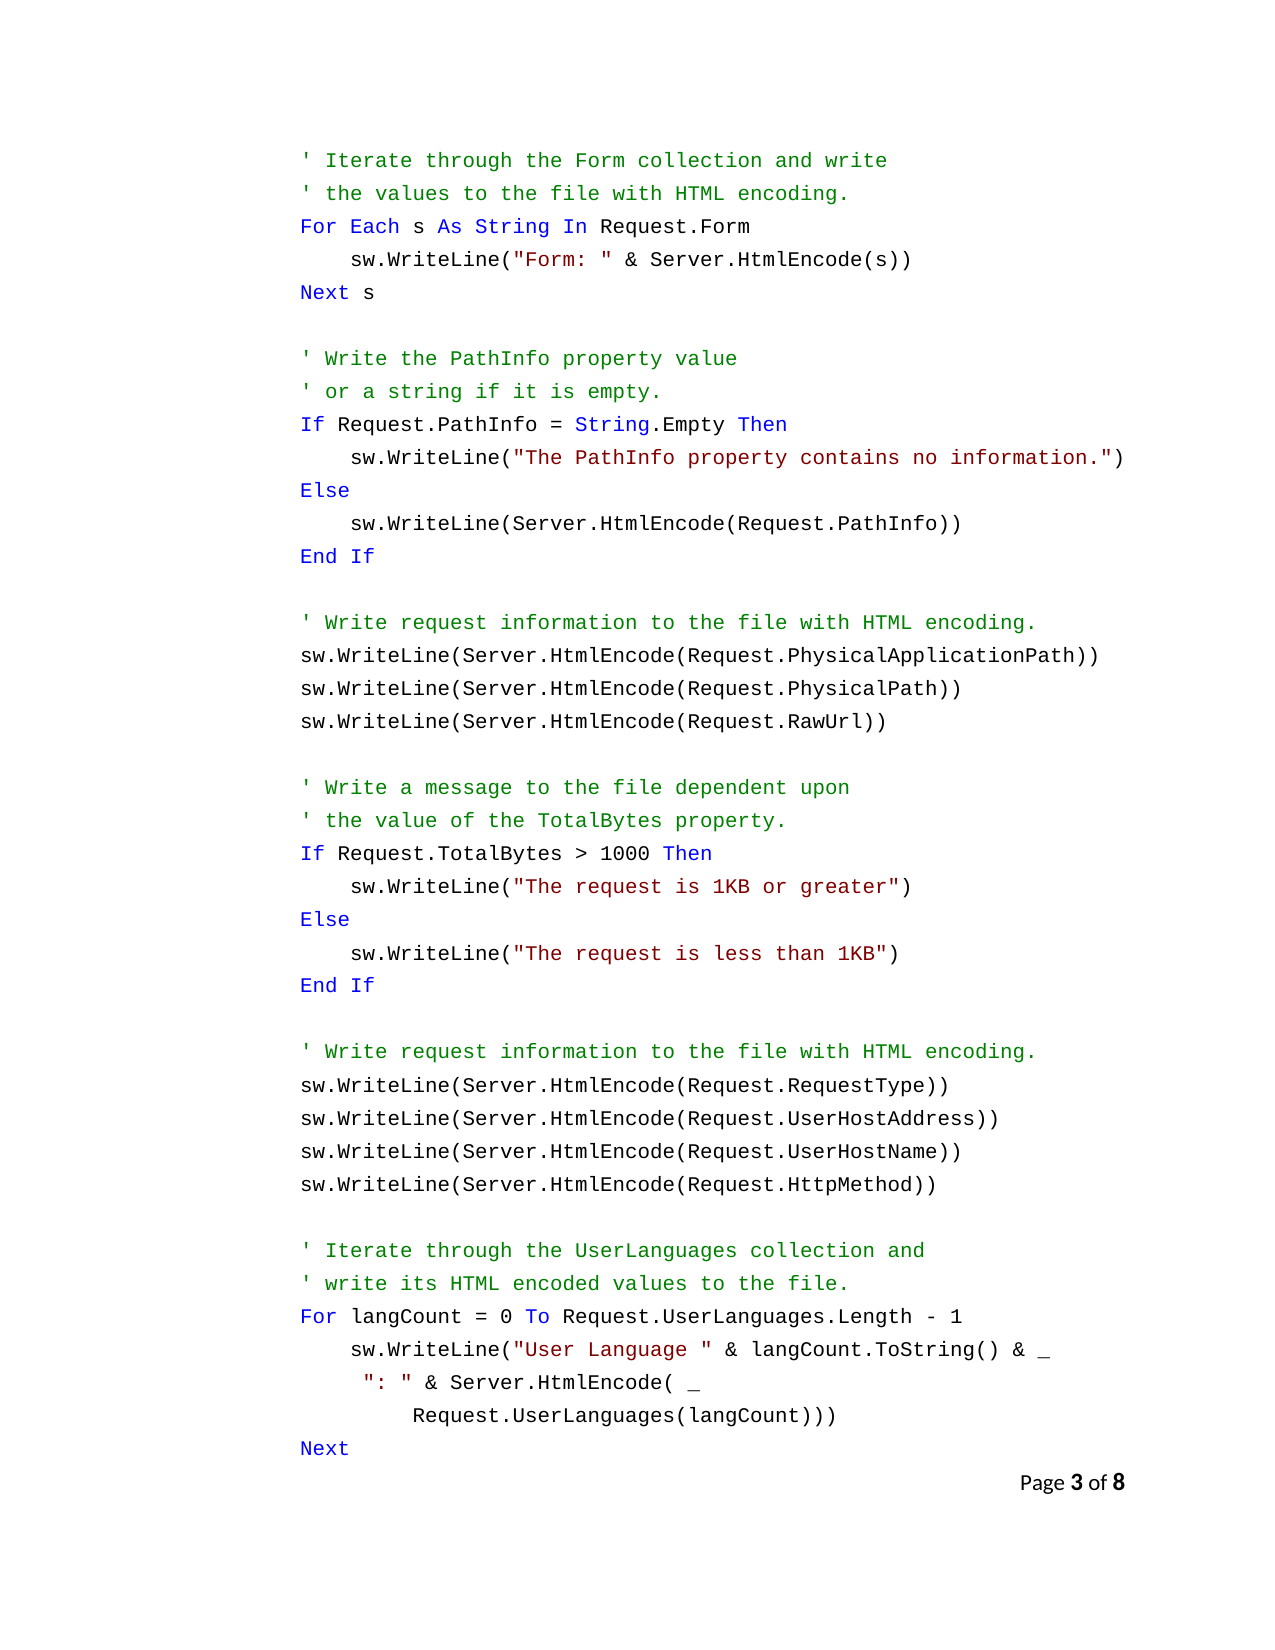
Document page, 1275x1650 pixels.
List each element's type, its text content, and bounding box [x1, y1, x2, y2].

text Next [150, 1438, 1125, 1461]
text Else [150, 909, 1125, 933]
text For Each s As String In Request.Form [150, 216, 1125, 240]
text For langCount = 0 To Request.UserLanguages.Length - 1 [150, 1306, 1125, 1329]
text sw.WriteLine("The request is 1KB or greater") [150, 876, 1125, 900]
text If Request.PathInfo = String.Empty Then [150, 414, 1125, 438]
text If Request.TotalBytes > 1000 Then [150, 843, 1125, 867]
text sw.WriteLine(Server.HtmlEncode(Request.HttpMethod)) [150, 1174, 1125, 1197]
text ' write its HTML encoded values to the file. [150, 1273, 1125, 1296]
text sw.WriteLine(Server.HtmlEncode(Request.UserHostName)) [150, 1141, 1125, 1164]
text End If [150, 546, 1125, 570]
text ' the value of the TotalBytes property. [150, 810, 1125, 834]
text sw.WriteLine("Form: " & Server.HtmlEncode(s)) [150, 249, 1125, 273]
text ' Iterate through the Form collection and write [150, 150, 1125, 174]
text Next s [150, 282, 1125, 306]
text ' or a string if it is empty. [150, 381, 1125, 405]
text ": " & Server.HtmlEncode( _ [150, 1372, 1125, 1395]
text ' Write the PathInfo property value [150, 348, 1125, 372]
text ' Write request information to the file with HTML encoding. [150, 612, 1125, 636]
text sw.WriteLine(Server.HtmlEncode(Request.RequestType)) [150, 1074, 1125, 1098]
text ' Write a message to the file dependent upon [150, 777, 1125, 801]
text Else [150, 480, 1125, 504]
text sw.WriteLine("User Language " & langCount.ToString() & _ [150, 1339, 1125, 1362]
text ' the values to the file with HTML encoding. [150, 183, 1125, 207]
text End If [150, 976, 1125, 999]
text sw.WriteLine(Server.HtmlEncode(Request.UserHostAddress)) [150, 1108, 1125, 1131]
text Request.UserLanguages(langCount))) [150, 1405, 1125, 1428]
text sw.WriteLine("The request is less than 1KB") [150, 942, 1125, 966]
text sw.WriteLine(Server.HtmlEncode(Request.PhysicalApplicationPath)) [150, 645, 1125, 669]
text sw.WriteLine("The PathInfo property contains no information.") [150, 447, 1125, 471]
text sw.WriteLine(Server.HtmlEncode(Request.RawUrl)) [150, 711, 1125, 735]
text sw.WriteLine(Server.HtmlEncode(Request.PhysicalPath)) [150, 678, 1125, 702]
text ' Write request information to the file with HTML encoding. [150, 1042, 1125, 1065]
text sw.WriteLine(Server.HtmlEncode(Request.PathInfo)) [150, 513, 1125, 537]
text ' Iterate through the UserLanguages collection and [150, 1240, 1125, 1263]
